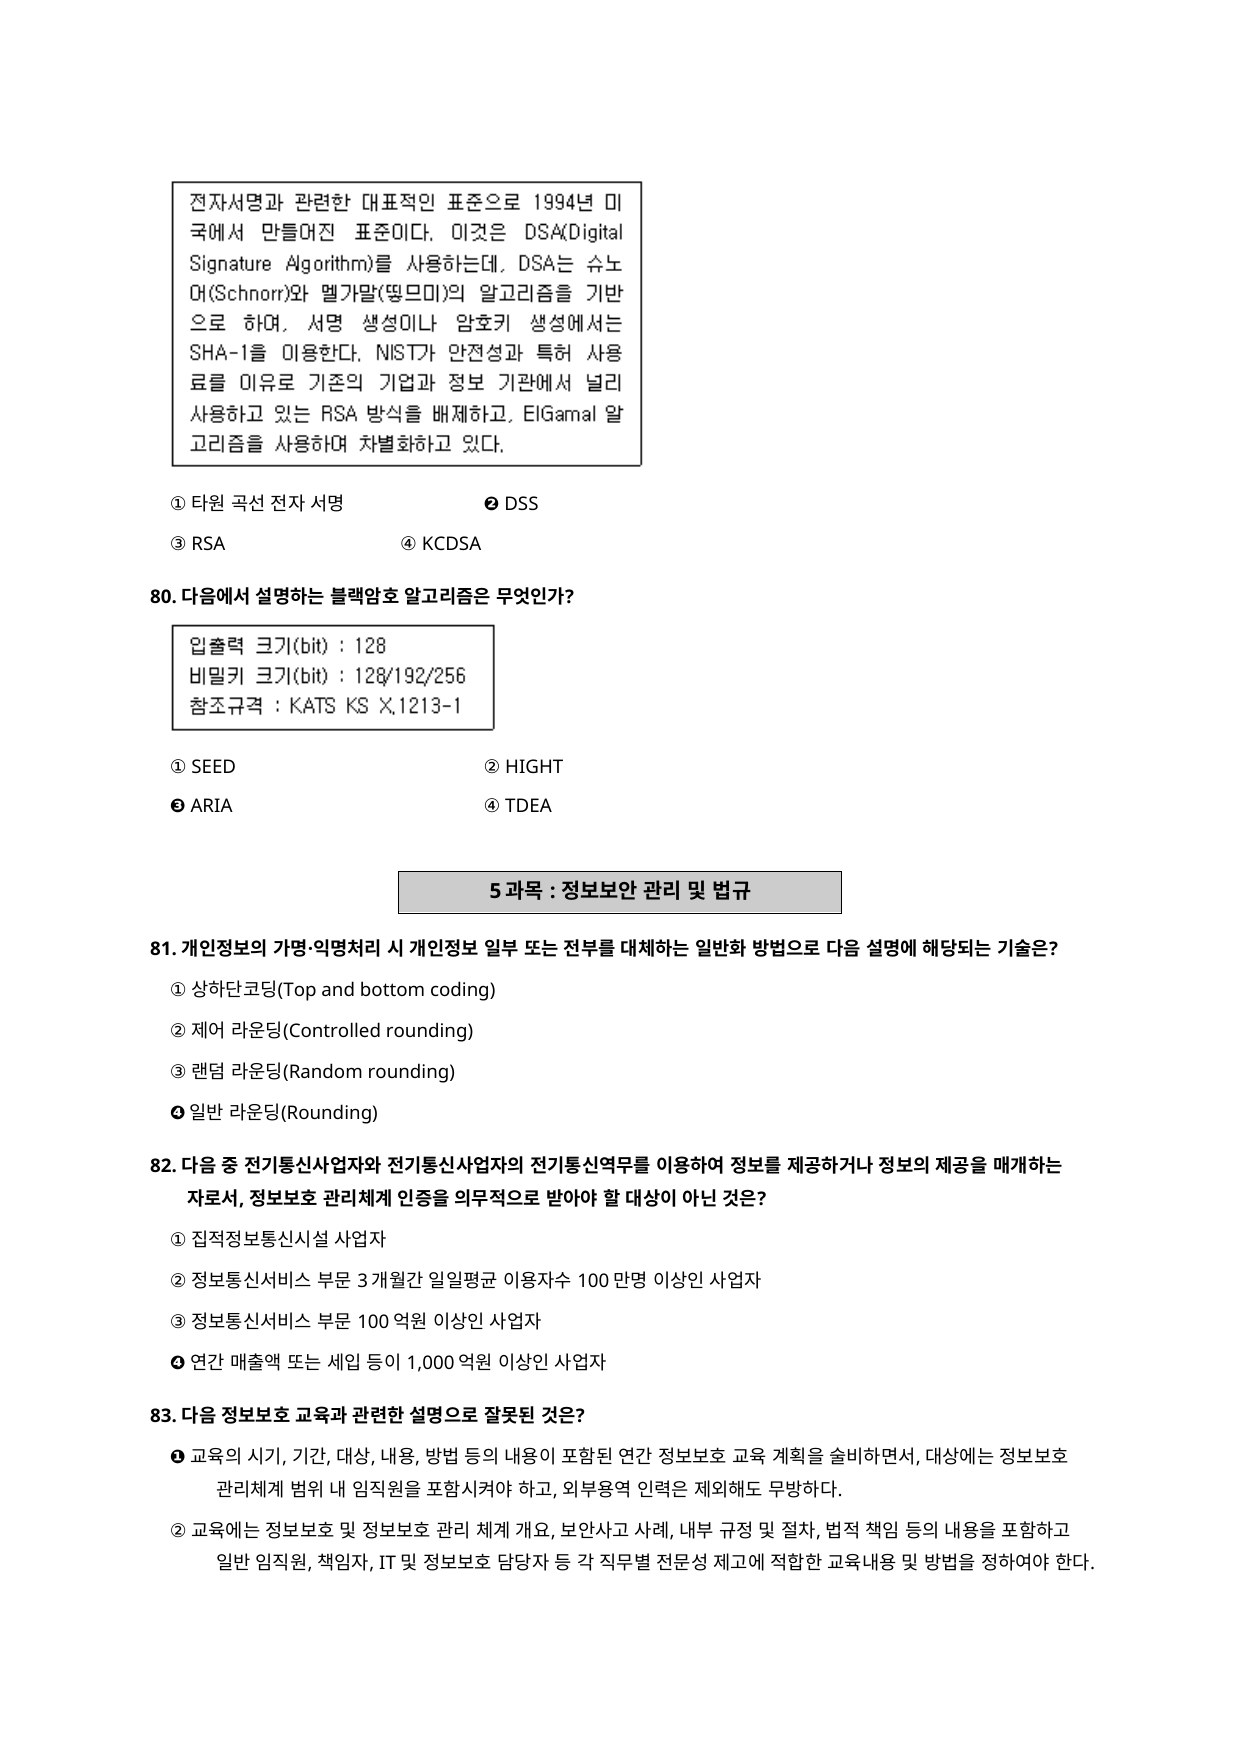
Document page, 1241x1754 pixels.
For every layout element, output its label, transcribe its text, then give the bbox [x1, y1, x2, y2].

text ② 정보통신서비스 부문 3개월간 일일평균 이용자수 100만명 이상인 사업자 [150, 1266, 1090, 1293]
picture [169, 622, 498, 734]
text ❹ 연간 매출액 또는 세입 등이 1,000억원 이상인 사업자 [150, 1347, 1090, 1374]
text ② 교육에는 정보보호 및 정보보호 관리 체계 개요, 보안사고 사례, 내부 규정 및 절차, 법적 책임 등의 내용을 포함하고 일반 임직원, 책임자, IT 및 정보보호 담당자 등 각 직무별 전문성 제고에 적합한 교육내용 및 방법을 정하여야 한다. [150, 1515, 1090, 1575]
text 82. 다음 중 전기통신사업자와 전기통신사업자의 전기통신역무를 이용하여 정보를 제공하거나 정보의 제공을 매개하는 자로서, 정보보호 관리체계 인증을 의무적으로 받아야 할 대상이 아닌 것은? [150, 1151, 1090, 1211]
text ① 집적정보통신시설 사업자 [150, 1224, 1090, 1252]
text ③ 랜덤 라운딩(Random rounding) [150, 1057, 1090, 1084]
picture [169, 177, 647, 470]
text ② 제어 라운딩(Controlled rounding) [150, 1016, 1090, 1043]
text ③ RSA ④ KCDSA [150, 530, 1090, 555]
text ❹일반 라운딩(Rounding) [150, 1098, 1090, 1125]
table_header 5과목 : 정보보안 관리 및 법규 [399, 872, 841, 912]
text ① 타원 곡선 전자 서명 ❷ DSS [150, 489, 1090, 516]
text 83. 다음 정보보호 교육과 관련한 설명으로 잘못된 것은? [150, 1401, 1090, 1428]
text 81. 개인정보의 가명·익명처리 시 개인정보 일부 또는 전부를 대체하는 일반화 방법으로 다음 설명에 해당되는 기술은? [150, 934, 1090, 961]
text ① SEED ② HIGHT [150, 753, 1090, 779]
text ❸ ARIA ④ TDEA [150, 793, 1090, 818]
text ③ 정보통신서비스 부문 100억원 이상인 사업자 [150, 1306, 1090, 1334]
text ❶ 교육의 시기, 기간, 대상, 내용, 방법 등의 내용이 포함된 연간 정보보호 교육 계획을 술비하면서, 대상에는 정보보호 관리체계 범위 내 임직원을 포함시켜야 하고, 외부용역 인력은 제외해도 무방하다. [150, 1442, 1090, 1502]
text 80. 다음에서 설명하는 블랙암호 알고리즘은 무엇인가? [150, 582, 1090, 609]
text ① 상하단코딩(Top and bottom coding) [150, 975, 1090, 1002]
